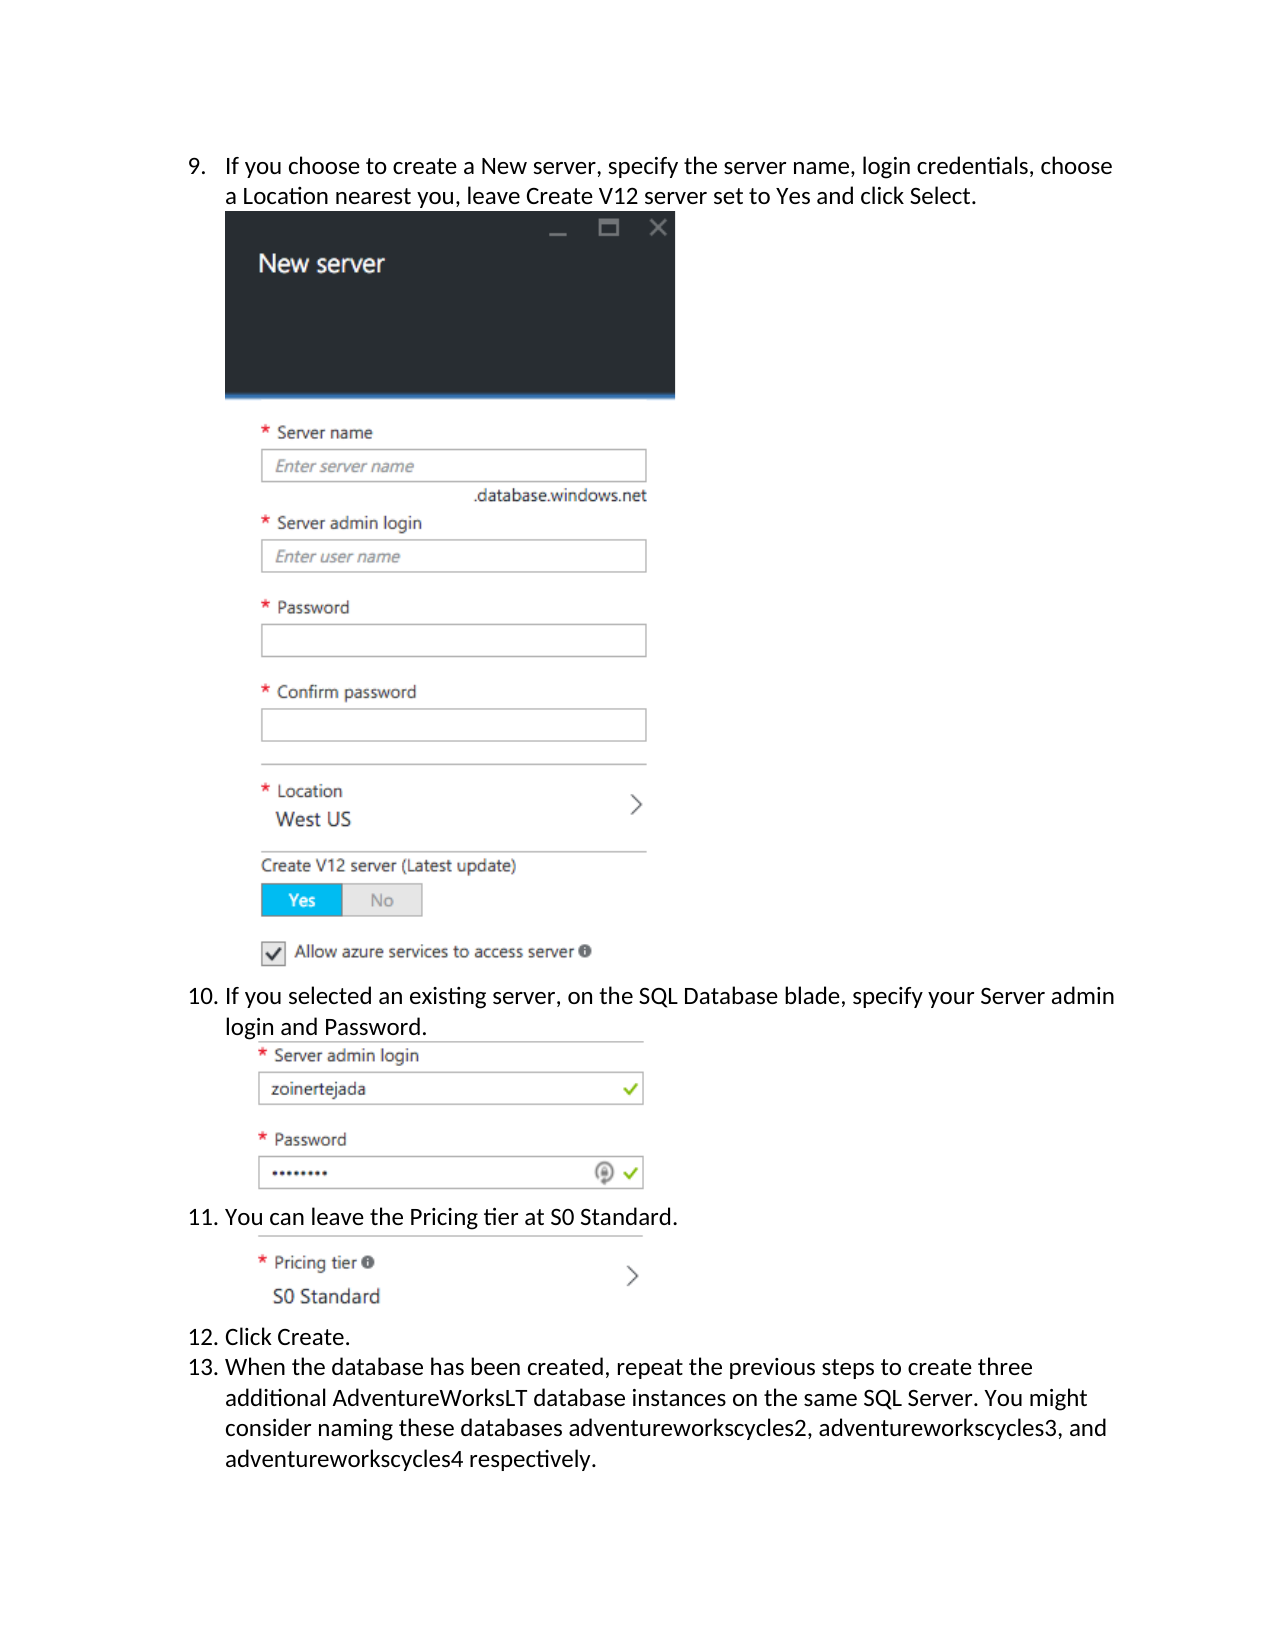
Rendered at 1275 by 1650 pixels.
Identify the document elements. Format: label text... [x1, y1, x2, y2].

picture [225, 1041, 675, 1202]
list When the database has been created, repeat the previous steps to create three additional AdventureWorksLT database instances on the same SQL Server. You might consider naming these databases adventureworkscycles2, adventureworkscycles3, and adventureworkscycles4 respectively. [187, 1351, 1125, 1473]
list Click Create. [187, 1321, 1125, 1351]
picture [225, 211, 675, 981]
picture [225, 1232, 675, 1321]
